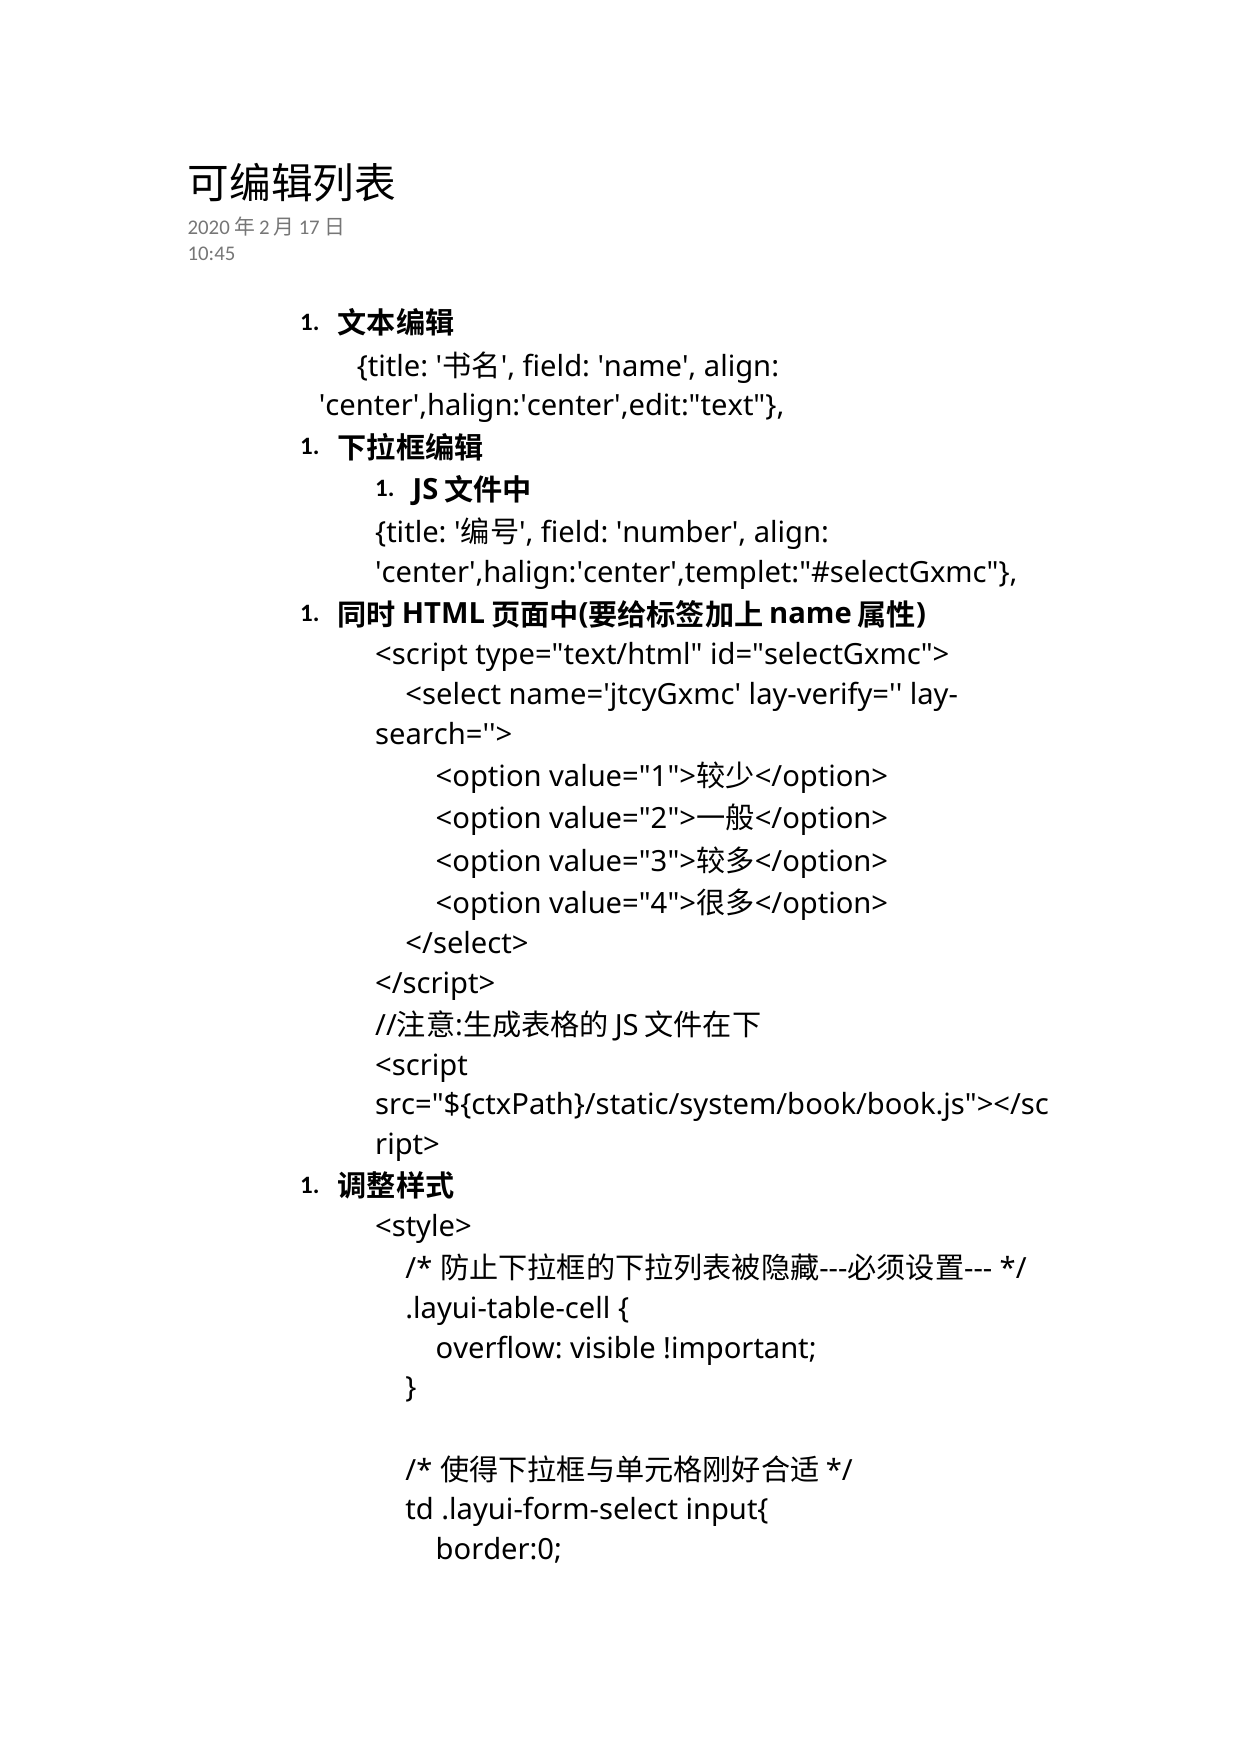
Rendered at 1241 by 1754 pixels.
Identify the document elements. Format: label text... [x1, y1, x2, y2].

text </select> [375, 922, 1053, 962]
list JS文件中 [375, 467, 1053, 509]
text 2020年2月17日 [187, 210, 1053, 241]
text //注意:生成表格的JS文件在下 [375, 1002, 1053, 1044]
text <option value="1">较少</option> [375, 753, 1053, 795]
text border:0; [375, 1528, 1053, 1568]
text 可编辑列表 [187, 150, 1053, 210]
text /* 防止下拉框的下拉列表被隐藏---必须设置--- */ [375, 1245, 1053, 1287]
text {title: '书名', field: 'name', align: 'center',halign:'center',edit:"text"}, [319, 342, 1053, 424]
text overflow: visible !important; [375, 1327, 1053, 1367]
text .layui-table-cell { [375, 1287, 1053, 1327]
list 文本编辑 [300, 300, 1053, 342]
list 下拉框编辑 [300, 424, 1053, 467]
text <option value="2">一般</option> [375, 795, 1053, 837]
text /* 使得下拉框与单元格刚好合适 */ [375, 1446, 1053, 1488]
list 同时HTML页面中(要给标签加上name属性) [300, 591, 1053, 633]
text td .layui-form-select input{ [375, 1488, 1053, 1528]
text } [375, 1367, 1053, 1406]
text </script> [375, 962, 1053, 1002]
text <style> [375, 1205, 1053, 1245]
text 10:45 [187, 241, 1053, 266]
list 调整样式 [300, 1163, 1053, 1205]
text <script src="${ctxPath}/static/system/book/book.js"></script> [375, 1044, 1053, 1163]
text <select name='jtcyGxmc' lay-verify='' lay-search=''> [375, 673, 1053, 753]
text <option value="3">较多</option> [375, 837, 1053, 880]
text {title: '编号', field: 'number', align: 'center',halign:'center',templet:"#selectGxmc"}, [375, 509, 1053, 591]
text <option value="4">很多</option> [375, 880, 1053, 922]
text <script type="text/html" id="selectGxmc"> [375, 633, 1053, 673]
